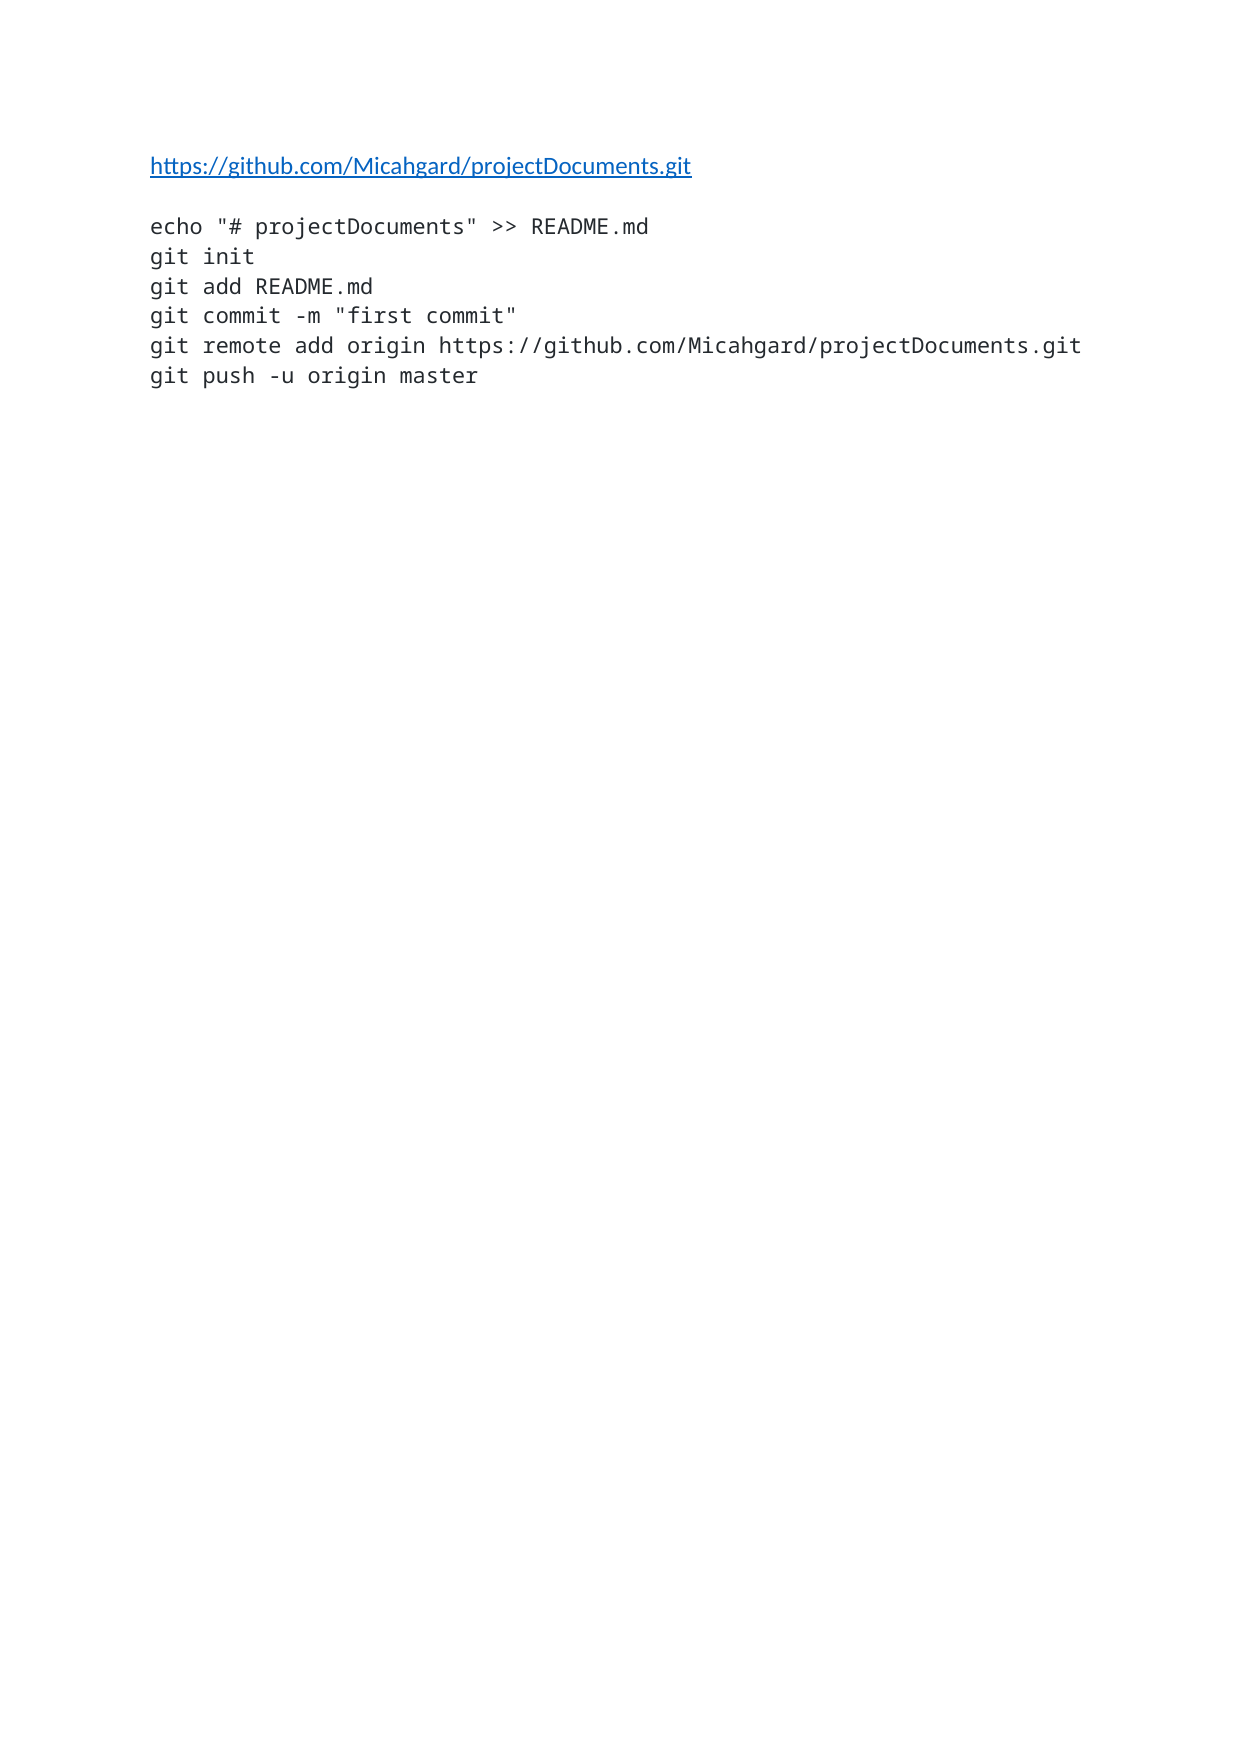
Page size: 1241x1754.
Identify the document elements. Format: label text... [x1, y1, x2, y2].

text https://github.com/Micahgard/projectDocuments.git [150, 150, 1090, 181]
text git init [150, 241, 1090, 271]
text git push -u origin master [150, 360, 1090, 390]
text git remote add origin https://github.com/Micahgard/projectDocuments.git [150, 330, 1090, 360]
text echo "# projectDocuments" >> README.md [150, 211, 1090, 241]
text git add README.md [150, 271, 1090, 300]
text git commit -m "first commit" [150, 300, 1090, 330]
